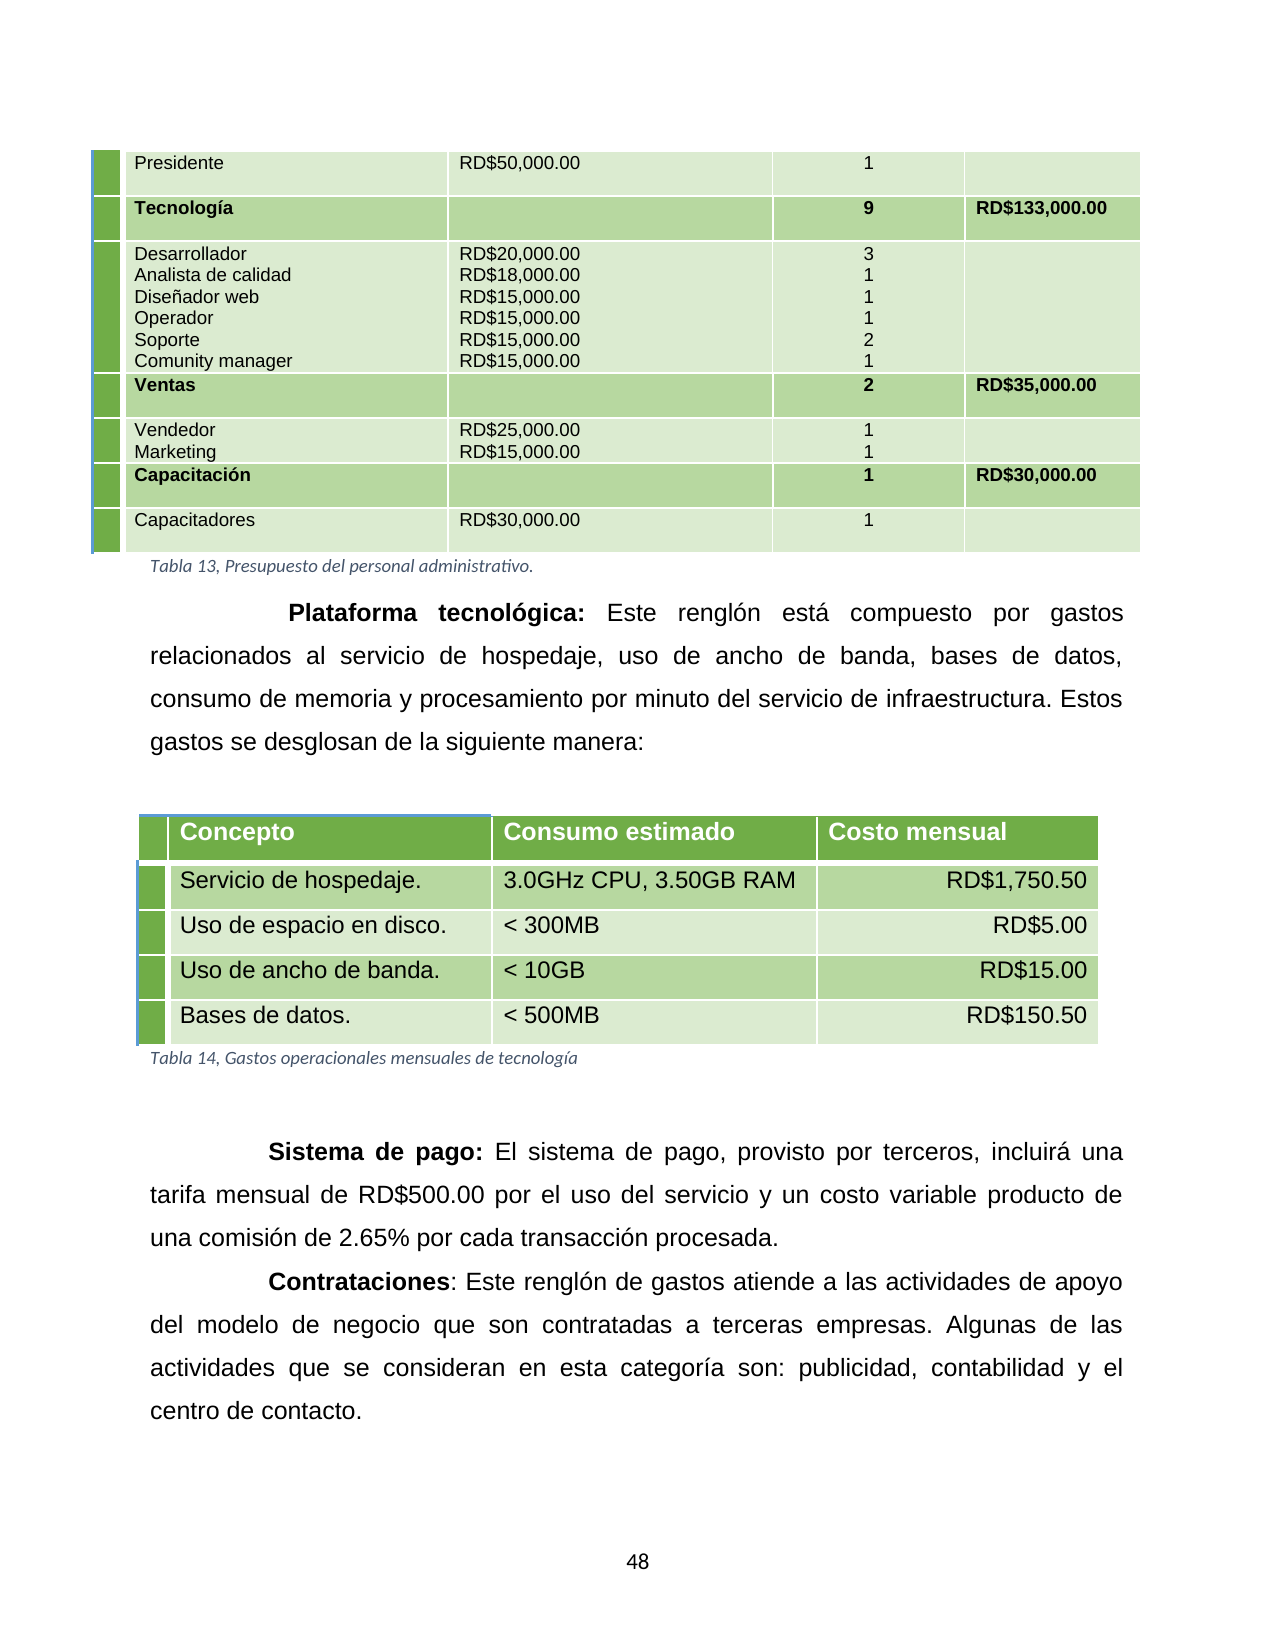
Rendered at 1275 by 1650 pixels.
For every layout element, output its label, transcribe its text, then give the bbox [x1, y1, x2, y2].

table_cell 1 [774, 464, 964, 507]
table_cell [94, 150, 120, 195]
table_cell RD$30,000.00 [966, 464, 1140, 507]
table_cell 2 [774, 374, 964, 417]
table_cell [139, 911, 165, 954]
table_cell Capacitadores [126, 509, 447, 552]
text Sistema de pago: El sistema de pago, provisto por terceros, incluirá una tarifa mensual de RD$500.00 por el uso del servicio y un costo variable producto de una comisión de 2.65% por cada transacción procesada. [150, 1137, 1124, 1252]
table_cell RD$30,000.00 [449, 509, 772, 552]
table_cell Desarrollador Analista de calidad Diseñador web Operador Soporte Comunity manager [126, 242, 447, 372]
table_cell RD$35,000.00 [966, 374, 1140, 417]
table_header Concepto [169, 817, 491, 860]
table_cell Ventas [126, 374, 447, 417]
table_header [139, 817, 167, 860]
table_cell RD$25,000.00 RD$15,000.00 [449, 419, 772, 462]
text Tabla 14, Gastos operacionales mensuales de tecnología [150, 1046, 1125, 1069]
table_header Consumo estimado [493, 816, 817, 860]
table_cell 1 1 [773, 419, 964, 462]
table_cell Capacitación [126, 464, 447, 507]
text Contrataciones: Este renglón de gastos atiende a las actividades de apoyo del modelo de negocio que son contratadas a terceras empresas. Algunas de las actividades que se consideran en esta categoría son: publicidad, contabilidad y el centro de contacto. [150, 1266, 1124, 1424]
table_cell RD$150.50 [818, 1001, 1098, 1044]
text Plataforma tecnológica: Este renglón está compuesto por gastos relacionados al servicio de hospedaje, uso de ancho de banda, bases de datos, consumo de memoria y procesamiento por minuto del servicio de infraestructura. Estos gastos se desglosan de la siguiente manera: [150, 598, 1124, 756]
table_cell 1 [773, 509, 964, 552]
table_cell Uso de espacio en disco. [171, 911, 491, 954]
text Tabla 13, Presupuesto del personal administrativo. [150, 554, 1125, 577]
table_cell < 300MB [493, 911, 816, 954]
table_cell < 500MB [493, 1001, 816, 1044]
table_cell [449, 374, 772, 417]
table_cell [965, 509, 1140, 552]
table_cell [965, 419, 1140, 462]
table_cell Uso de ancho de banda. [171, 956, 491, 999]
table_cell Servicio de hospedaje. [171, 866, 491, 909]
table_cell [139, 956, 165, 999]
table_cell [139, 866, 165, 909]
table_cell RD$1,750.50 [818, 866, 1098, 909]
table_cell Bases de datos. [171, 1001, 491, 1044]
table_cell RD$5.00 [818, 911, 1098, 954]
table_cell Tecnología [126, 197, 447, 240]
table_cell RD$133,000.00 [966, 197, 1140, 240]
table_cell [94, 419, 120, 462]
table_cell [965, 152, 1140, 195]
table_header Costo mensual [818, 816, 1098, 860]
table_cell [94, 464, 120, 507]
table_cell 1 [773, 152, 964, 195]
table_cell [94, 509, 120, 552]
table_cell 3 1 1 1 2 1 [773, 242, 964, 372]
table_cell RD$15.00 [818, 956, 1098, 999]
table_cell [965, 242, 1140, 372]
table_cell 9 [774, 197, 964, 240]
table_cell Vendedor Marketing [126, 419, 447, 462]
table_cell RD$20,000.00 RD$18,000.00 RD$15,000.00 RD$15,000.00 RD$15,000.00 RD$15,000.00 [449, 242, 772, 372]
table_cell [449, 464, 772, 507]
table_cell 3.0GHz CPU, 3.50GB RAM [493, 866, 816, 909]
table_cell [139, 1001, 165, 1044]
table_cell [94, 374, 120, 417]
table_cell Presidente [126, 152, 447, 195]
table_cell [94, 242, 120, 372]
table_cell < 10GB [493, 956, 816, 999]
table_cell [94, 197, 120, 240]
table_cell [449, 197, 772, 240]
table_cell RD$50,000.00 [449, 152, 772, 195]
